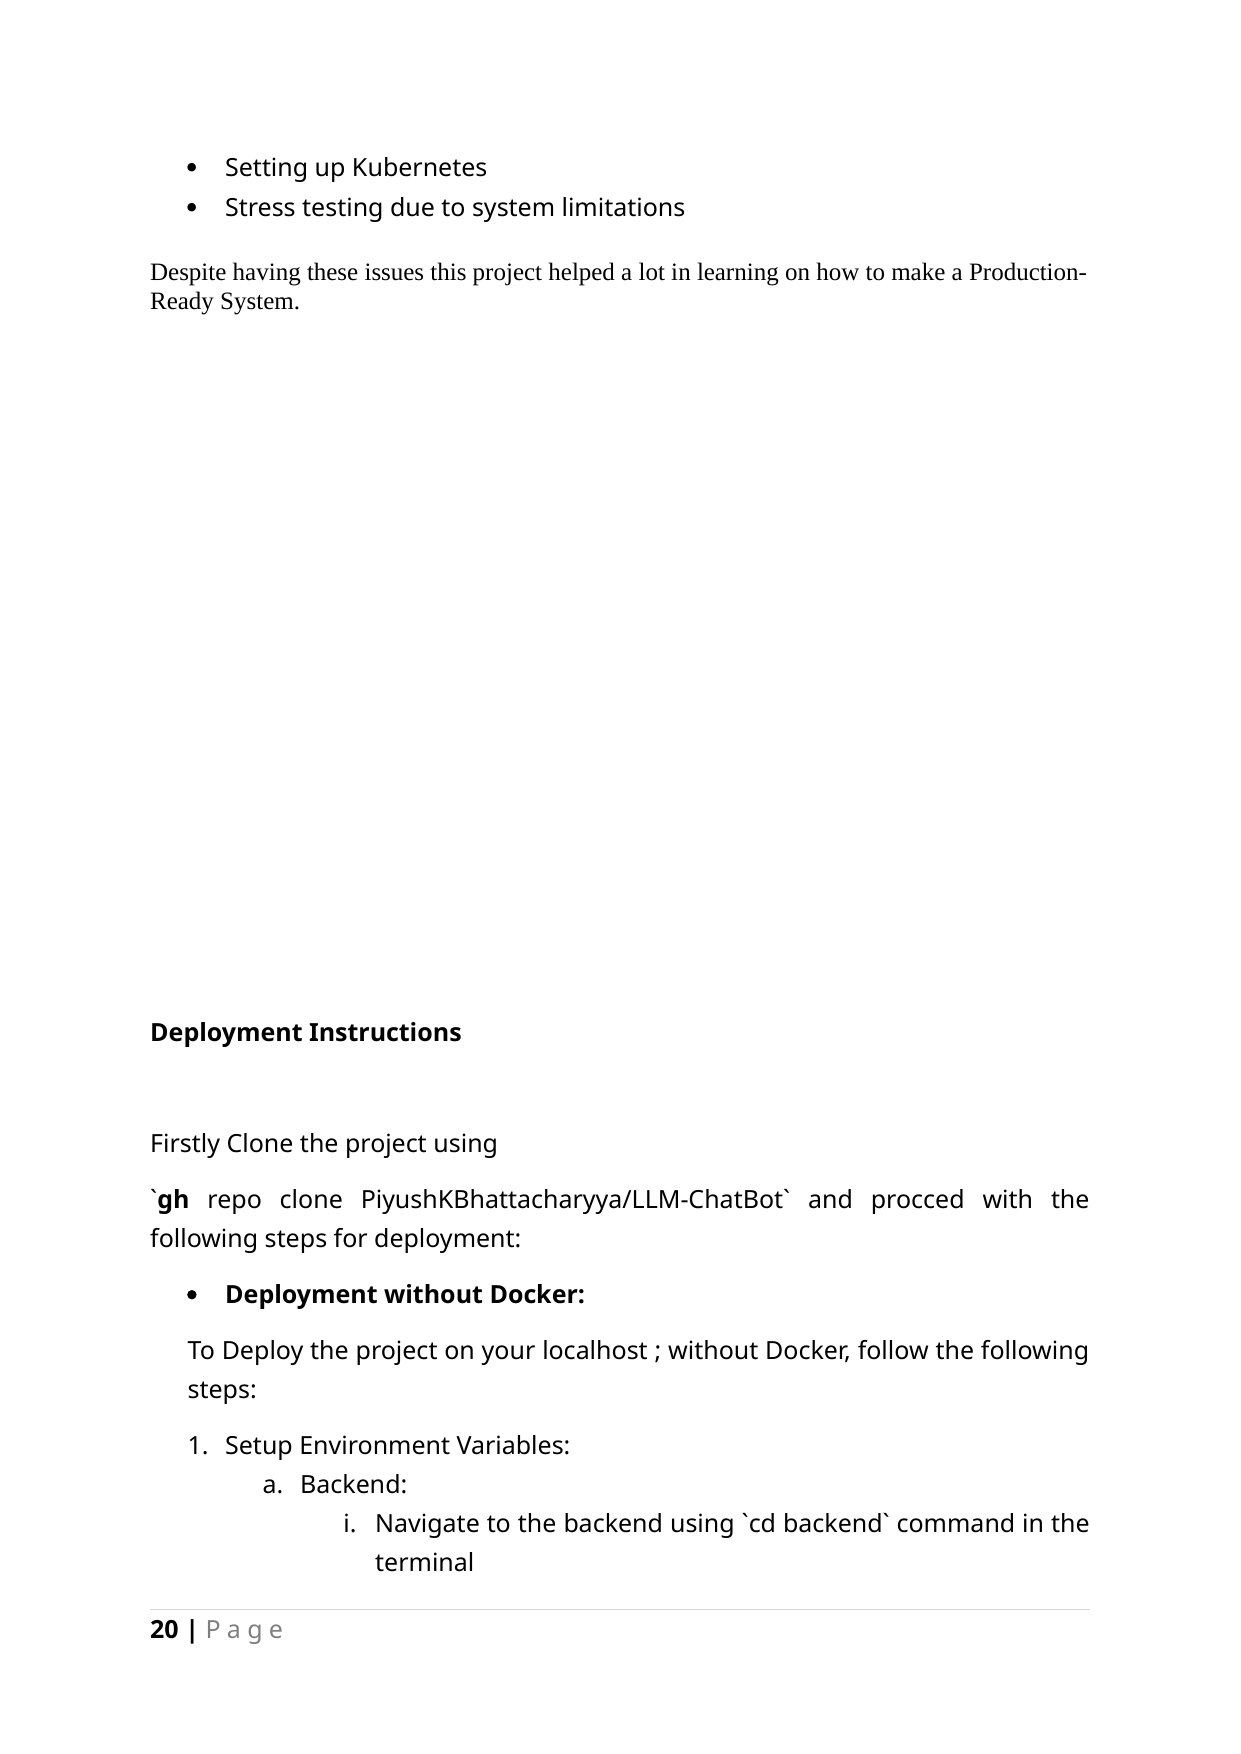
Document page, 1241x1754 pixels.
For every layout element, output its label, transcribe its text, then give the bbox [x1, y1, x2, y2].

text `gh repo clone PiyushKBhattacharyya/LLM-ChatBot` and procced with the following steps for deployment: [150, 1182, 1090, 1255]
text Deployment Instructions [150, 1014, 1090, 1048]
list Backend: [262, 1467, 1090, 1501]
list Deployment without Docker: [187, 1277, 1090, 1311]
list Setting up Kubernetes [187, 150, 1090, 184]
text Firstly Clone the project using [150, 1126, 1090, 1160]
text Despite having these issues this project helped a lot in learning on how to make a Production-Ready System. [150, 257, 1090, 315]
list Navigate to the backend using `cd backend` command in the terminal [356, 1506, 1090, 1579]
list Stress testing due to system limitations [187, 189, 1090, 223]
list Setup Environment Variables: [187, 1427, 1090, 1462]
text To Deploy the project on your localhost ; without Docker, follow the following steps: [187, 1332, 1090, 1406]
